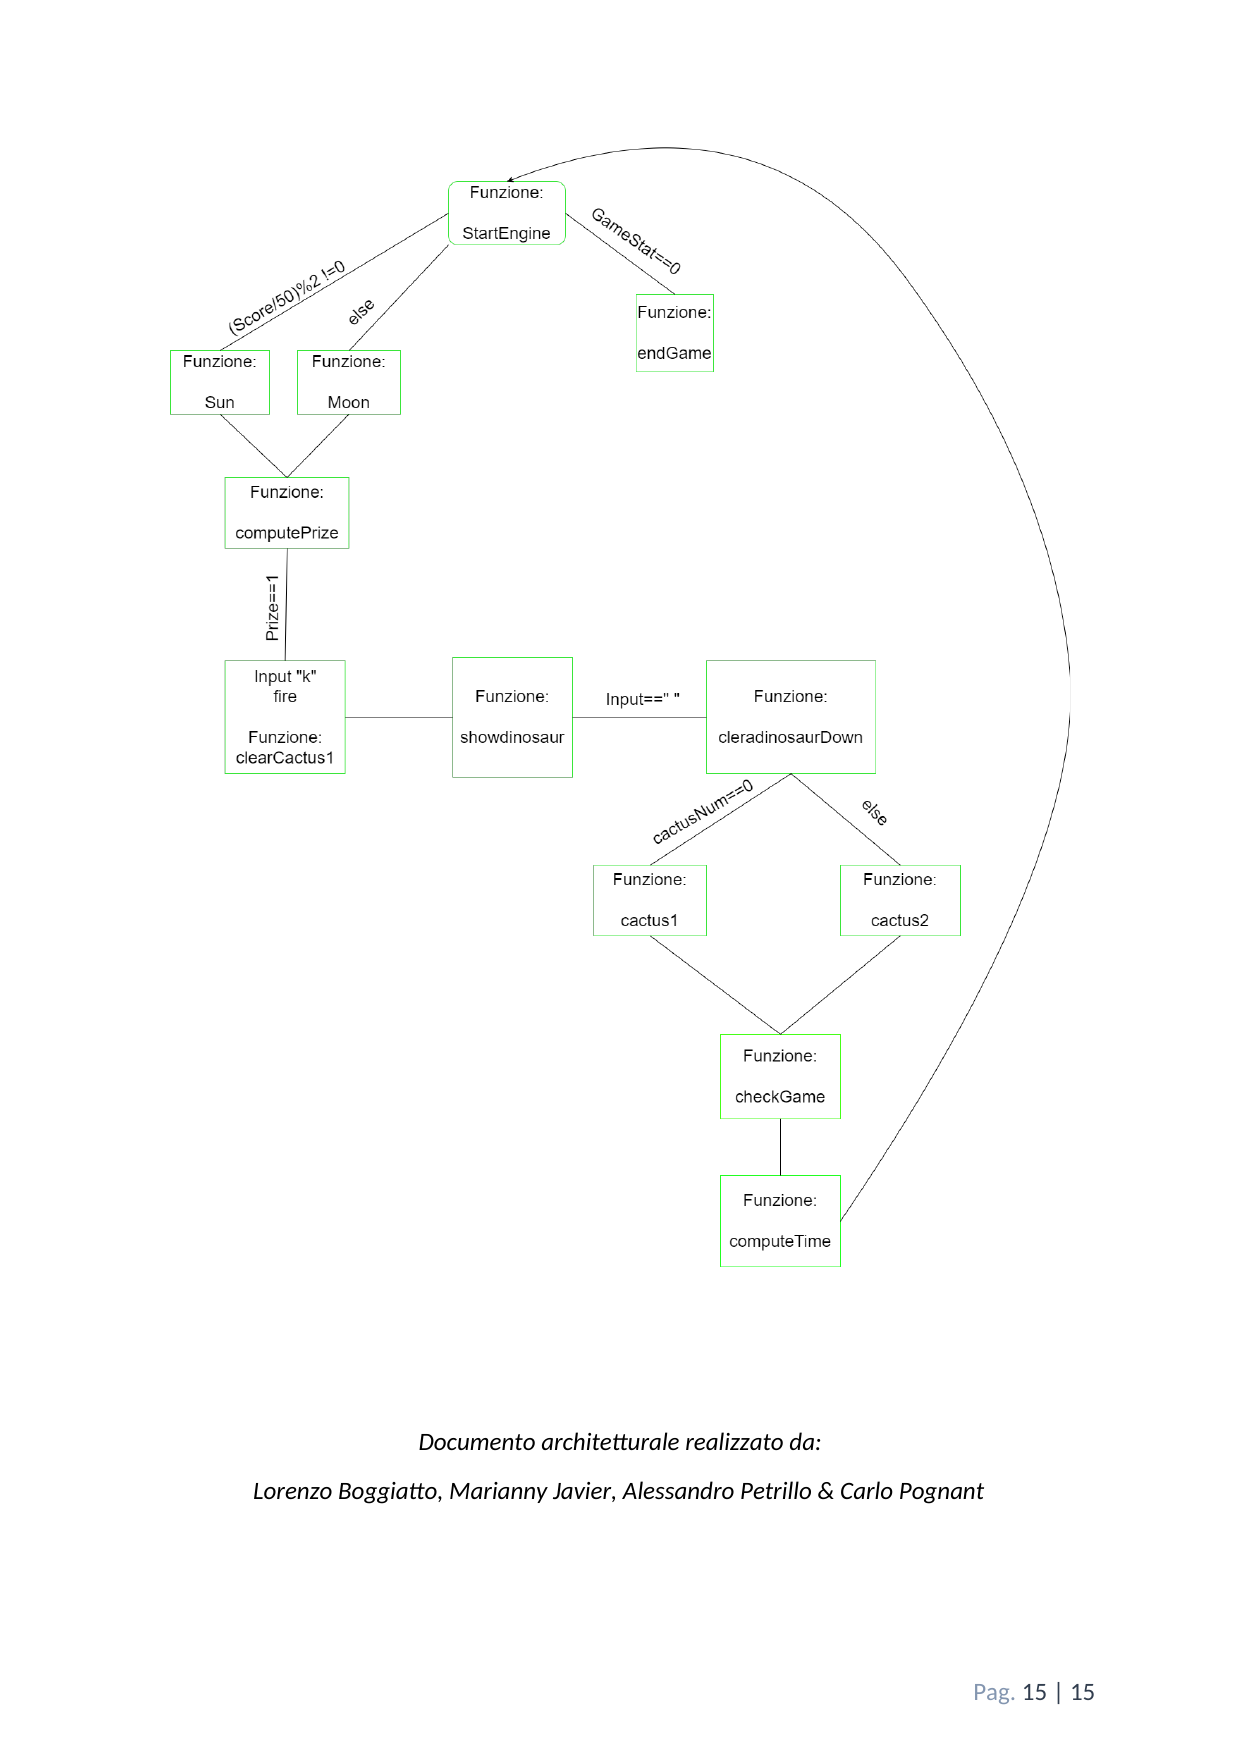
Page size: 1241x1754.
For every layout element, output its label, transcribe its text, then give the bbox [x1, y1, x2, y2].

picture [170, 147, 1071, 1267]
text Documento architetturale realizzato da: [118, 1426, 1122, 1456]
text Lorenzo Boggiatto, Marianny Javier, Alessandro Petrillo & Carlo Pognant [118, 1475, 1122, 1506]
